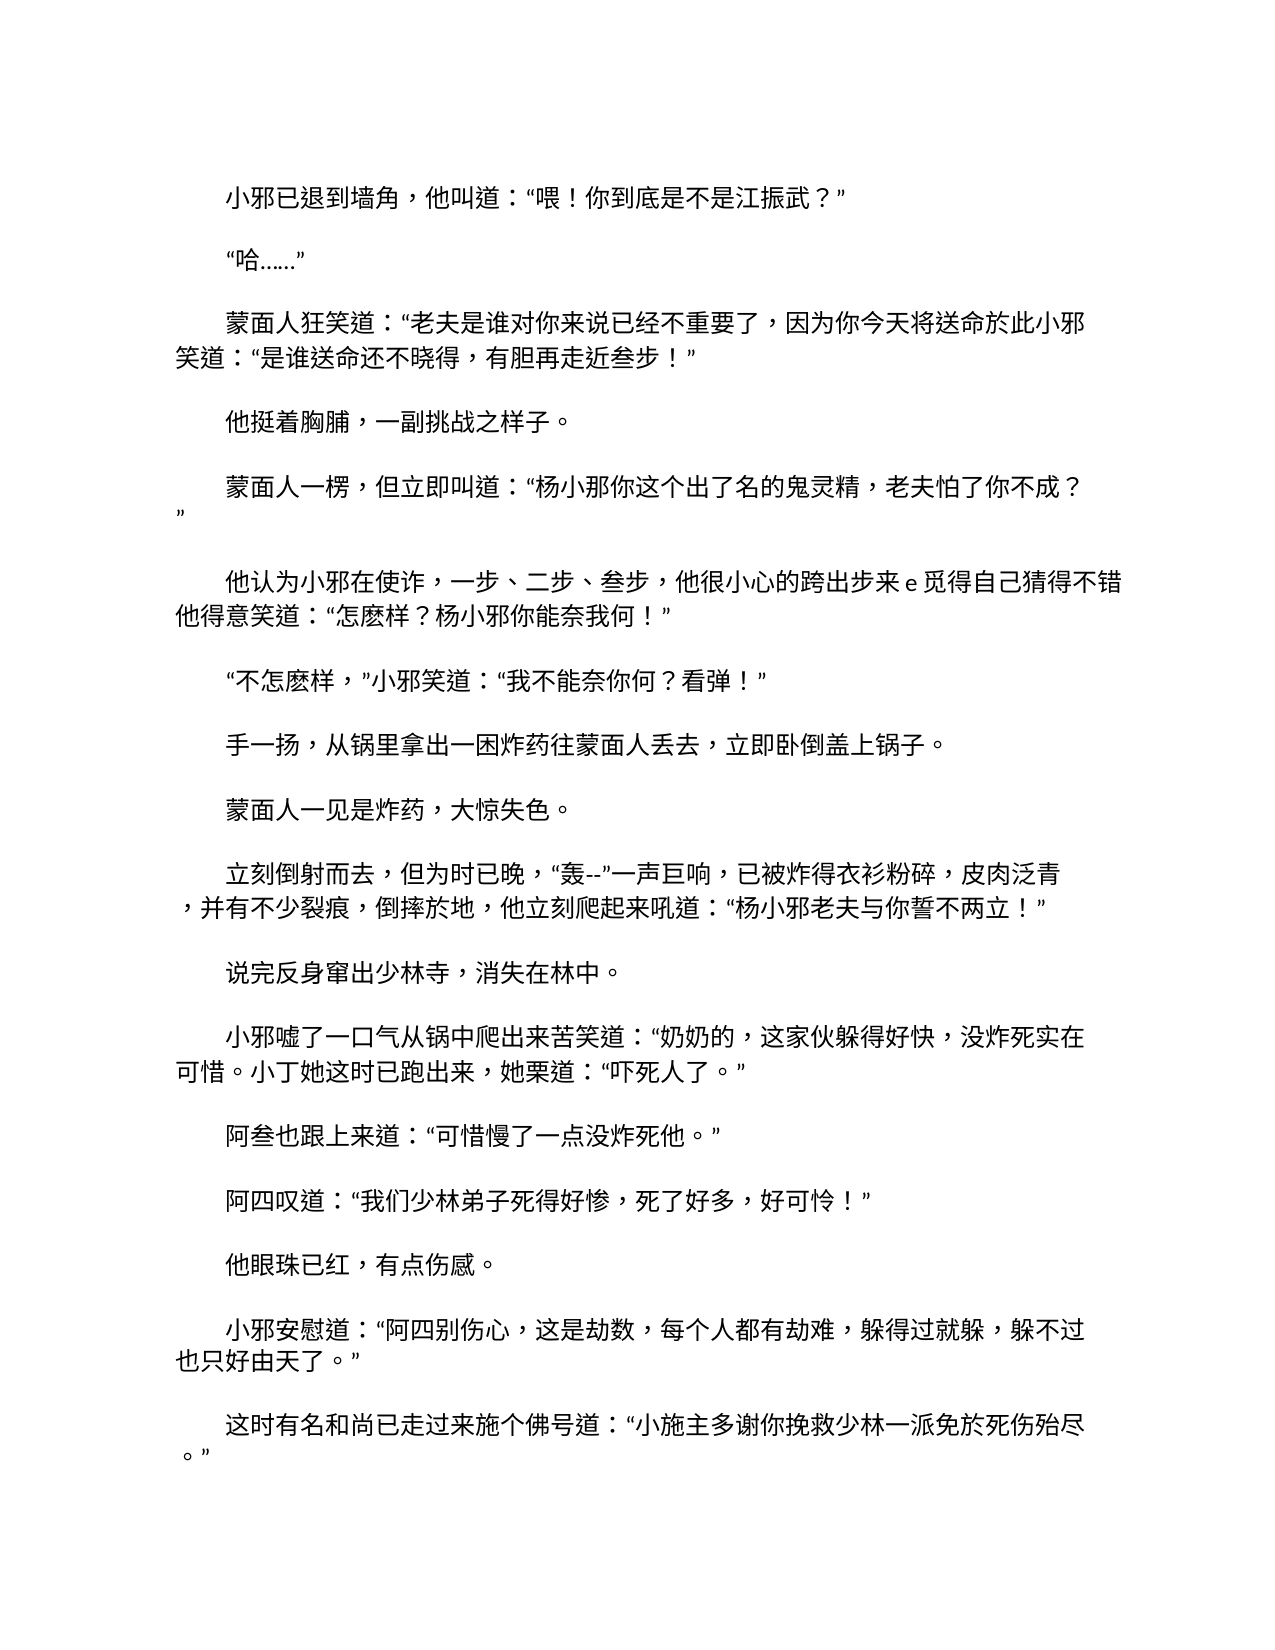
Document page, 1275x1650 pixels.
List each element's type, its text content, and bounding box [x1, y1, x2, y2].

text 。” [150, 1442, 1125, 1472]
text 这时有名和尚已走过来施个佛号道：“小施主多谢你挽救少林一派免於死伤殆尽 [150, 1408, 1125, 1442]
text “不怎麽样，”小邪笑道：“我不能奈你何？看弹！” [150, 663, 1125, 697]
text 他得意笑道：“怎麽样？杨小邪你能奈我何！” [150, 598, 1125, 633]
text 也只好由天了。” [150, 1347, 1125, 1377]
text 可惜。小丁她这时已跑出来，她栗道：“吓死人了。” [150, 1054, 1125, 1088]
text 他眼珠已红，有点伤感。 [150, 1248, 1125, 1282]
text 蒙面人一见是炸药，大惊失色。 [150, 792, 1125, 826]
text ” [150, 503, 1125, 534]
text 蒙面人一楞，但立即叫道：“杨小那你这个出了名的鬼灵精，老夫怕了你不成？ [150, 469, 1125, 503]
text 立刻倒射而去，但为时已晚，“轰--”一声巨响，已被炸得衣衫粉碎，皮肉泛青 [150, 857, 1125, 891]
text 他挺着胸脯，一副挑战之样子。 [150, 405, 1125, 439]
text 小邪嘘了一口气从锅中爬出来苦笑道：“奶奶的，这家伙躲得好快，没炸死实在 [150, 1020, 1125, 1054]
text 阿四叹道：“我们少林弟子死得好惨，死了好多，好可怜！” [150, 1183, 1125, 1217]
text 蒙面人狂笑道：“老夫是谁对你来说已经不重要了，因为你今天将送命於此小邪 [150, 306, 1125, 340]
text 手一扬，从锅里拿出一困炸药往蒙面人丢去，立即卧倒盖上锅子。 [150, 728, 1125, 762]
text ，并有不少裂痕，倒摔於地，他立刻爬起来吼道：“杨小邪老夫与你誓不两立！” [150, 891, 1125, 925]
text 阿叁也跟上来道：“可惜慢了一点没炸死他。” [150, 1119, 1125, 1153]
text “哈……” [150, 245, 1125, 276]
text 小邪已退到墙角，他叫道：“喂！你到底是不是江振武？” [150, 181, 1125, 214]
text 小邪安慰道：“阿四别伤心，这是劫数，每个人都有劫难，躲得过就躲，躲不过 [150, 1312, 1125, 1347]
text 他认为小邪在使诈，一步、二步、叁步，他很小心的跨出步来e觅得自己猜得不错 [150, 564, 1125, 598]
text 笑道：“是谁送命还不晓得，有胆再走近叁步！” [150, 340, 1125, 374]
text 说完反身窜出少林寺，消失在林中。 [150, 956, 1125, 989]
